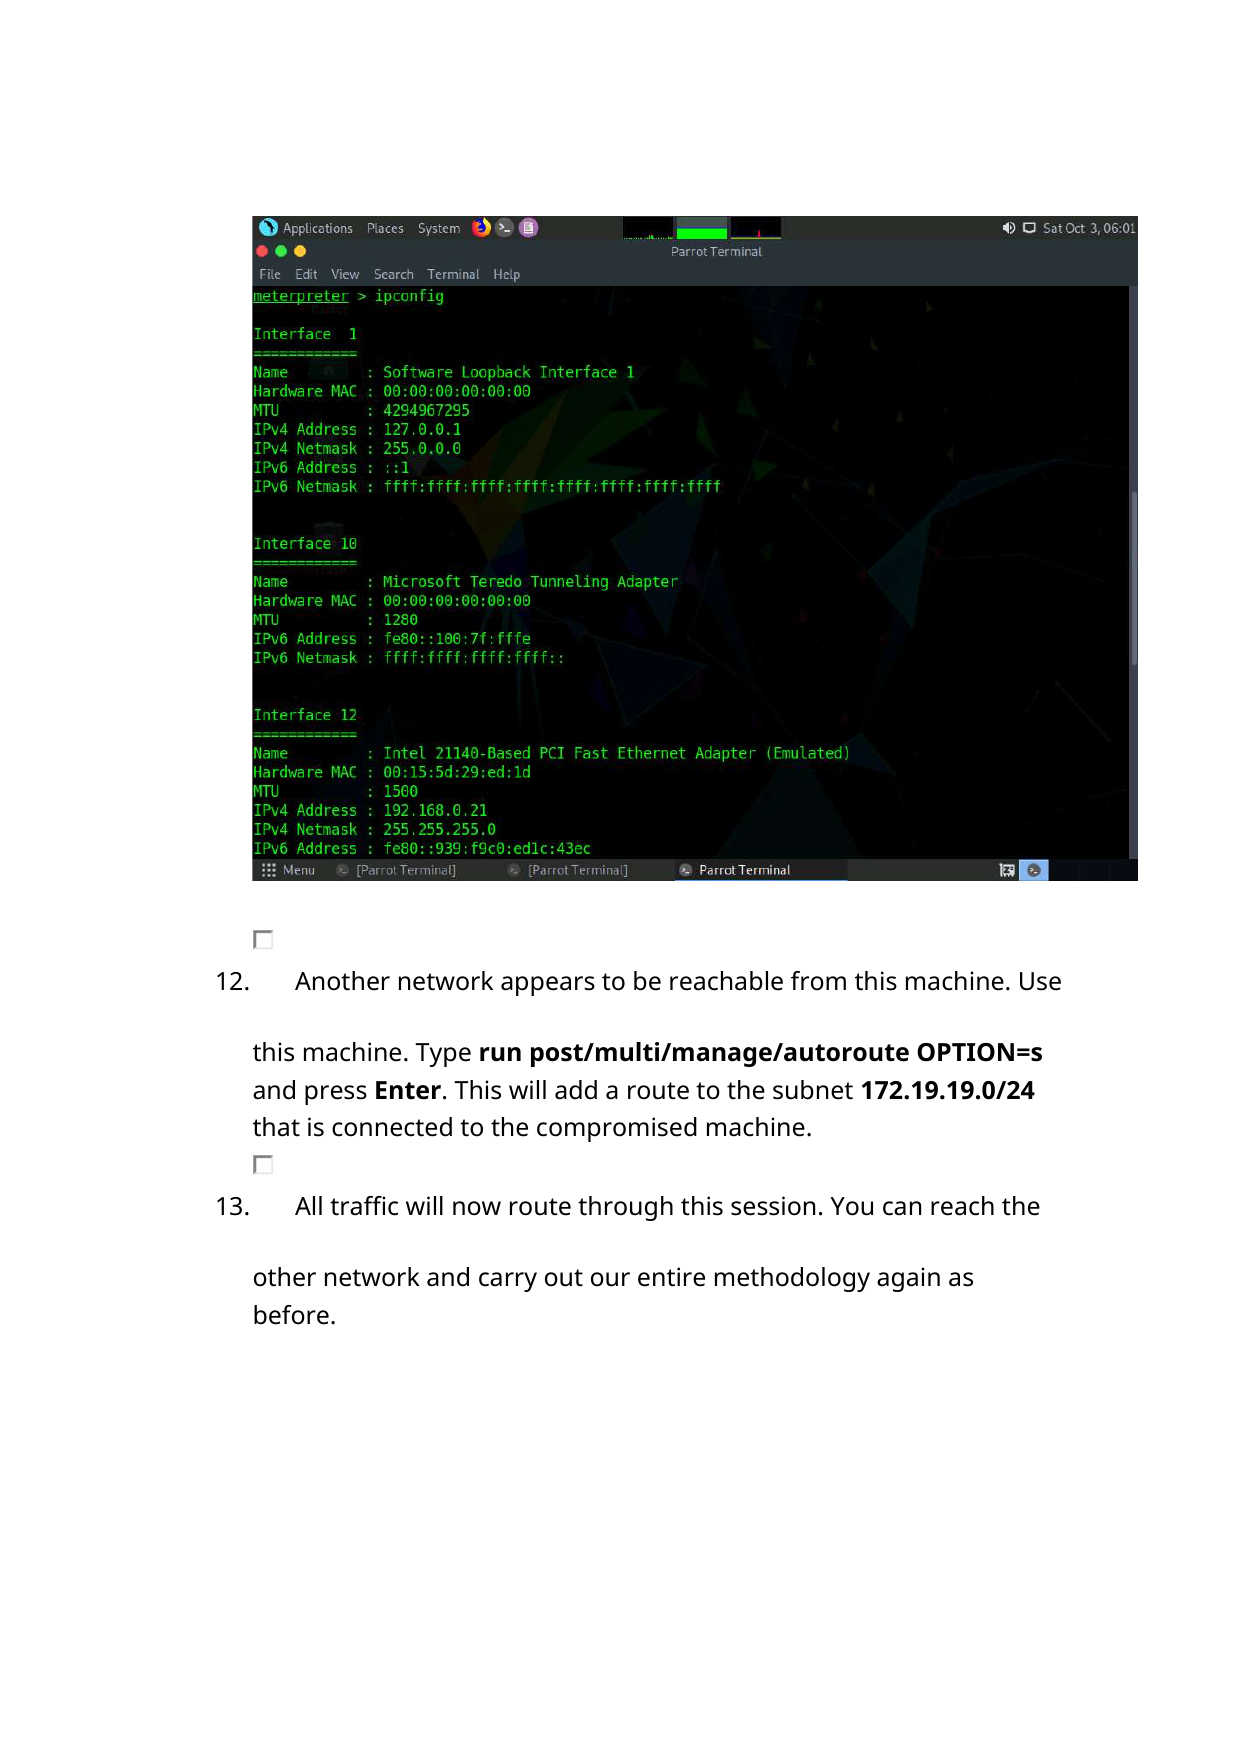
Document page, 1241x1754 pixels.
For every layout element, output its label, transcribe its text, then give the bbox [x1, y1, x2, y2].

list All traffic will now route through this session. You can reach the other network and carry out our entire methodology again as before. [215, 1146, 1063, 1333]
list Another network appears to be reachable from this machine. Use this machine. Type run post/multi/manage/autoroute OPTION=s and press Enter. This will add a route to the subnet 172.19.19.0/24 that is connected to the compromised machine. [215, 921, 1063, 1146]
picture [252, 216, 1138, 881]
